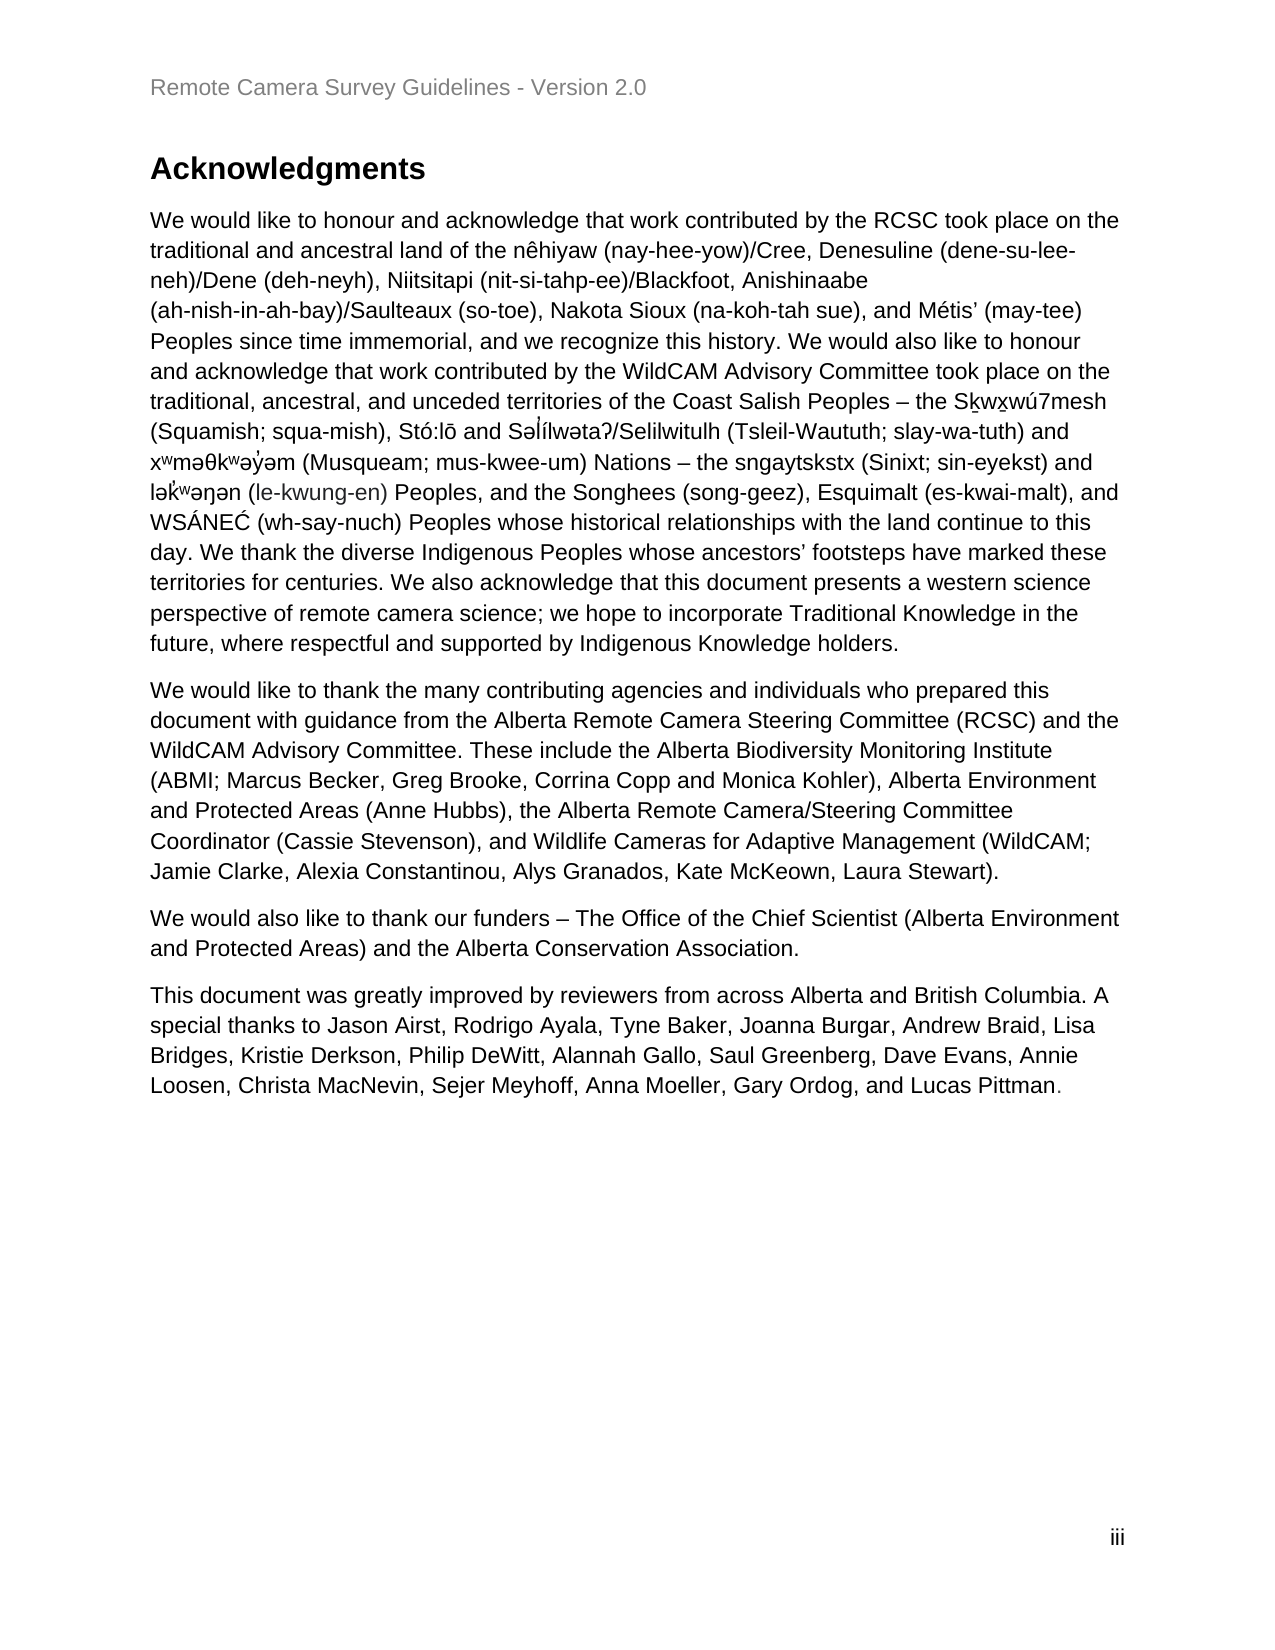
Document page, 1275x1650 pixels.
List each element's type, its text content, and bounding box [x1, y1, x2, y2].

text This document was greatly improved by reviewers from across Alberta and British Columbia. A special thanks to Jason Airst, Rodrigo Ayala, Tyne Baker, Joanna Burgar, Andrew Braid, Lisa Bridges, Kristie Derkson, Philip DeWitt, Alannah Gallo, Saul Greenberg, Dave Evans, Annie Loosen, Christa MacNevin, Sejer Meyhoff, Anna Moeller, Gary Ordog, and Lucas Pittman. [150, 982, 1125, 1099]
text We would also like to thank our funders – The Office of the Chief Scientist (Alberta Environment and Protected Areas) and the Alberta Conservation Association. [150, 905, 1125, 961]
text We would like to thank the many contributing agencies and individuals who prepared this document with guidance from the Alberta Remote Camera Steering Committee (RCSC) and the WildCAM Advisory Committee. These include the Alberta Biodiversity Monitoring Institute (ABMI; Marcus Becker, Greg Brooke, Corrina Copp and Monica Kohler), Alberta Environment and Protected Areas (Anne Hubbs), the Alberta Remote Camera/Steering Committee Coordinator (Cassie Stevenson), and Wildlife Cameras for Adaptive Management (WildCAM; Jamie Clarke, Alexia Constantinou, Alys Granados, Kate McKeown, Laura Stewart). [150, 677, 1125, 884]
subtitle Acknowledgments [150, 150, 1125, 186]
text We would like to honour and acknowledge that work contributed by the RCSC took place on the traditional and ancestral land of the nêhiyaw (nay-hee-yow)/Cree, Denesuline (dene-su-lee-neh)/Dene (deh-neyh), Niitsitapi (nit-si-tahp-ee)/Blackfoot, Anishinaabe (ah-nish-in-ah-bay)/Saulteaux (so-toe), Nakota Sioux (na-koh-tah sue), and Métis’ (may-tee) Peoples since time immemorial, and we recognize this history. We would also like to honour and acknowledge that work contributed by the WildCAM Advisory Committee took place on the traditional, ancestral, and unceded territories of the Coast Salish Peoples – the Sḵwx̱wú7mesh (Squamish; squa-mish), Stó:lō and Səl̓ílwətaʔ/Selilwitulh (Tsleil-Waututh; slay-wa-tuth) and xʷməθkʷəy̓əm (Musqueam; mus-kwee-um) Nations – the sngaytskstx (Sinixt; sin-eyekst) and lək̓ʷəŋən (le-kwung-en) Peoples, and the Songhees (song-geez), Esquimalt (es-kwai-malt), and WSÁNEĆ (wh-say-nuch) Peoples whose historical relationships with the land continue to this day. We thank the diverse Indigenous Peoples whose ancestors’ footsteps have marked these territories for centuries. We also acknowledge that this document presents a western science perspective of remote camera science; we hope to incorporate Traditional Knowledge in the future, where respectful and supported by Indigenous Knowledge holders. [150, 207, 1125, 656]
